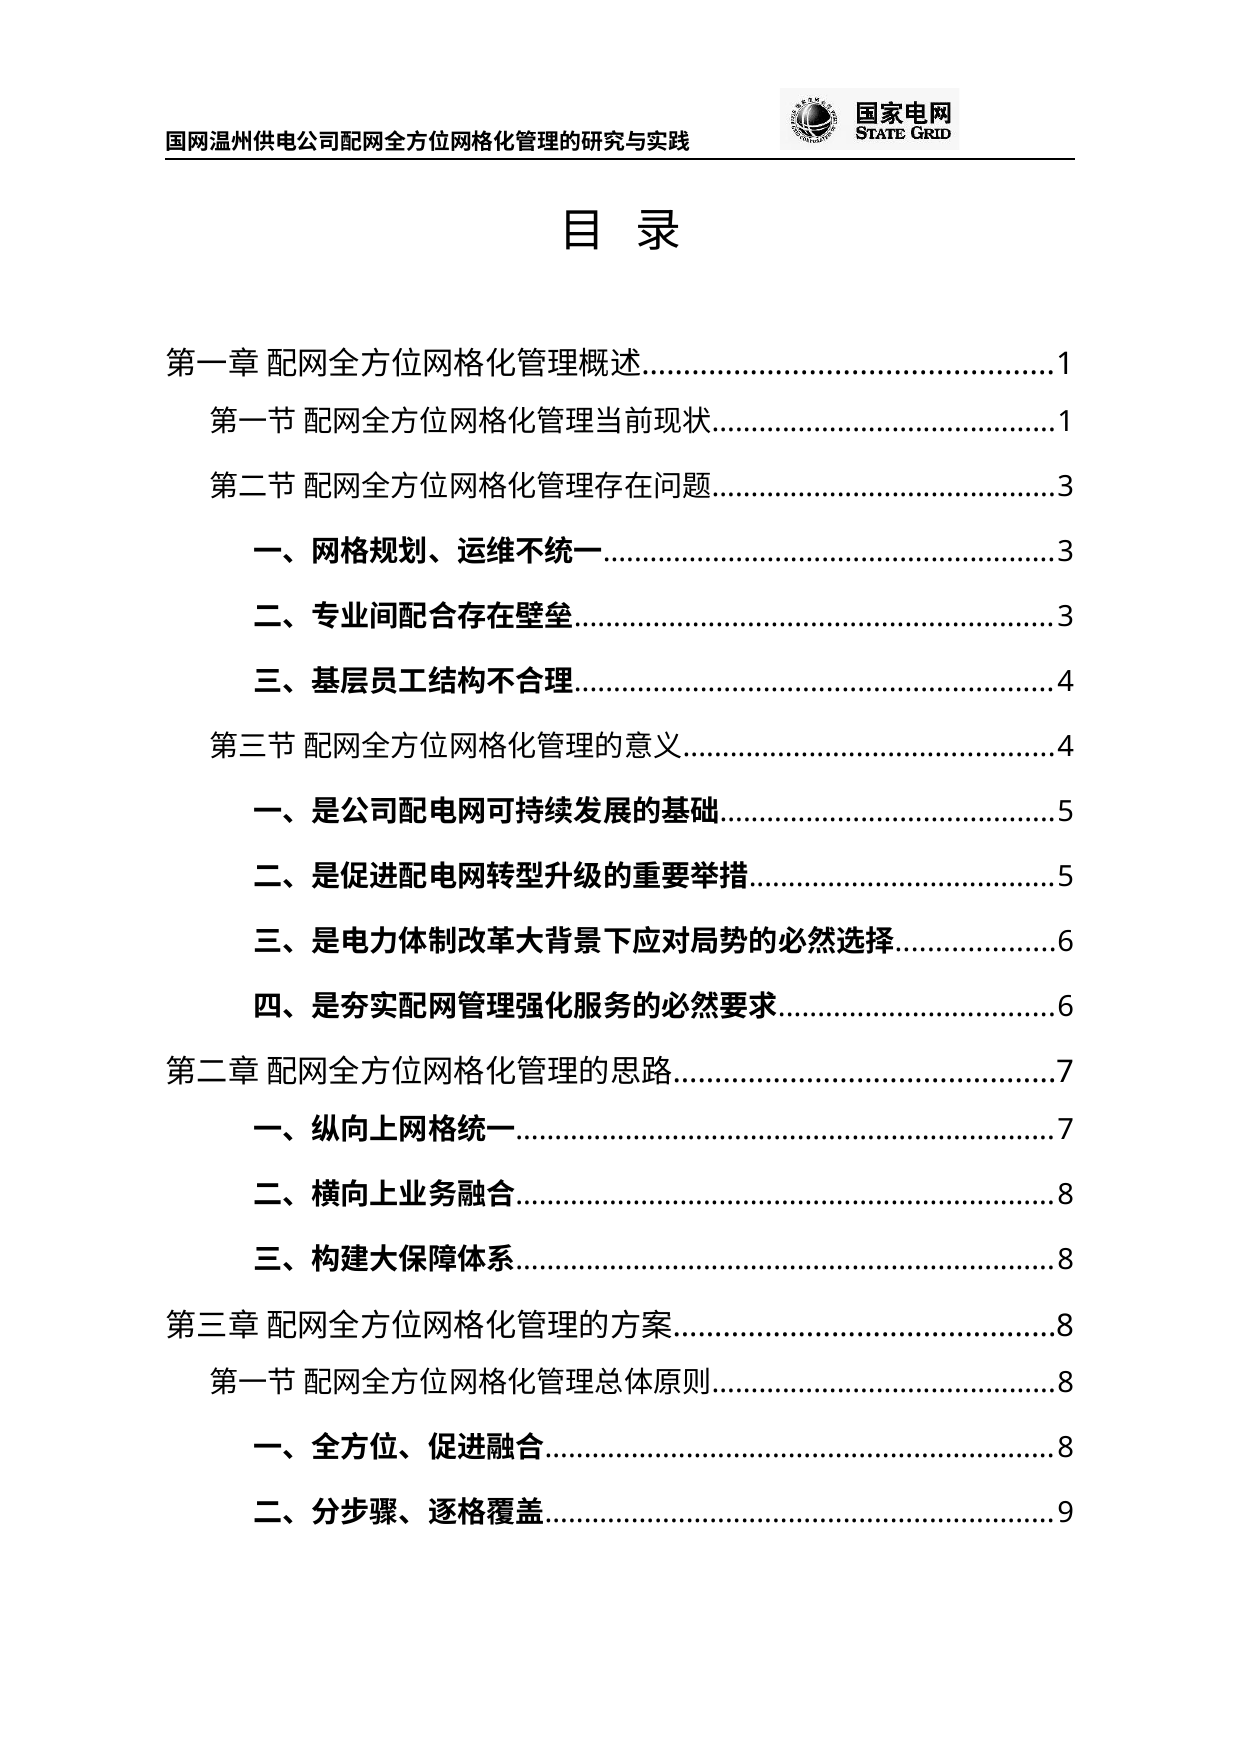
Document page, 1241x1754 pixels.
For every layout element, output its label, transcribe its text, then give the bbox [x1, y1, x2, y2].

text 二、分步骤、逐格覆盖 9 [253, 1478, 1075, 1543]
text 第一章 配网全方位网格化管理概述 1 [165, 328, 1075, 386]
text 第二节 配网全方位网格化管理存在问题 3 [209, 451, 1075, 516]
text 二、是促进配电网转型升级的重要举措 5 [253, 841, 1075, 906]
text 二、横向上业务融合 8 [253, 1159, 1075, 1224]
text 一、网格规划、运维不统一 3 [253, 516, 1075, 581]
text 第二章 配网全方位网格化管理的思路 7 [165, 1036, 1075, 1094]
text 目 录 [165, 178, 1075, 276]
picture [779, 88, 960, 150]
text 第三节 配网全方位网格化管理的意义 4 [209, 711, 1075, 776]
text 一、是公司配电网可持续发展的基础 5 [253, 776, 1075, 841]
text 第一节 配网全方位网格化管理当前现状 1 [209, 386, 1075, 451]
text 一、纵向上网格统一 7 [253, 1094, 1075, 1159]
text 一、全方位、促进融合 8 [253, 1413, 1075, 1478]
text 三、构建大保障体系 8 [253, 1224, 1075, 1289]
text 三、基层员工结构不合理 4 [253, 646, 1075, 711]
text 三、是电力体制改革大背景下应对局势的必然选择 6 [253, 906, 1075, 971]
text 二、专业间配合存在壁垒 3 [253, 581, 1075, 646]
text 第一节 配网全方位网格化管理总体原则 8 [209, 1348, 1075, 1413]
text 第三章 配网全方位网格化管理的方案 8 [165, 1289, 1075, 1348]
text 四、是夯实配网管理强化服务的必然要求 6 [253, 971, 1075, 1036]
